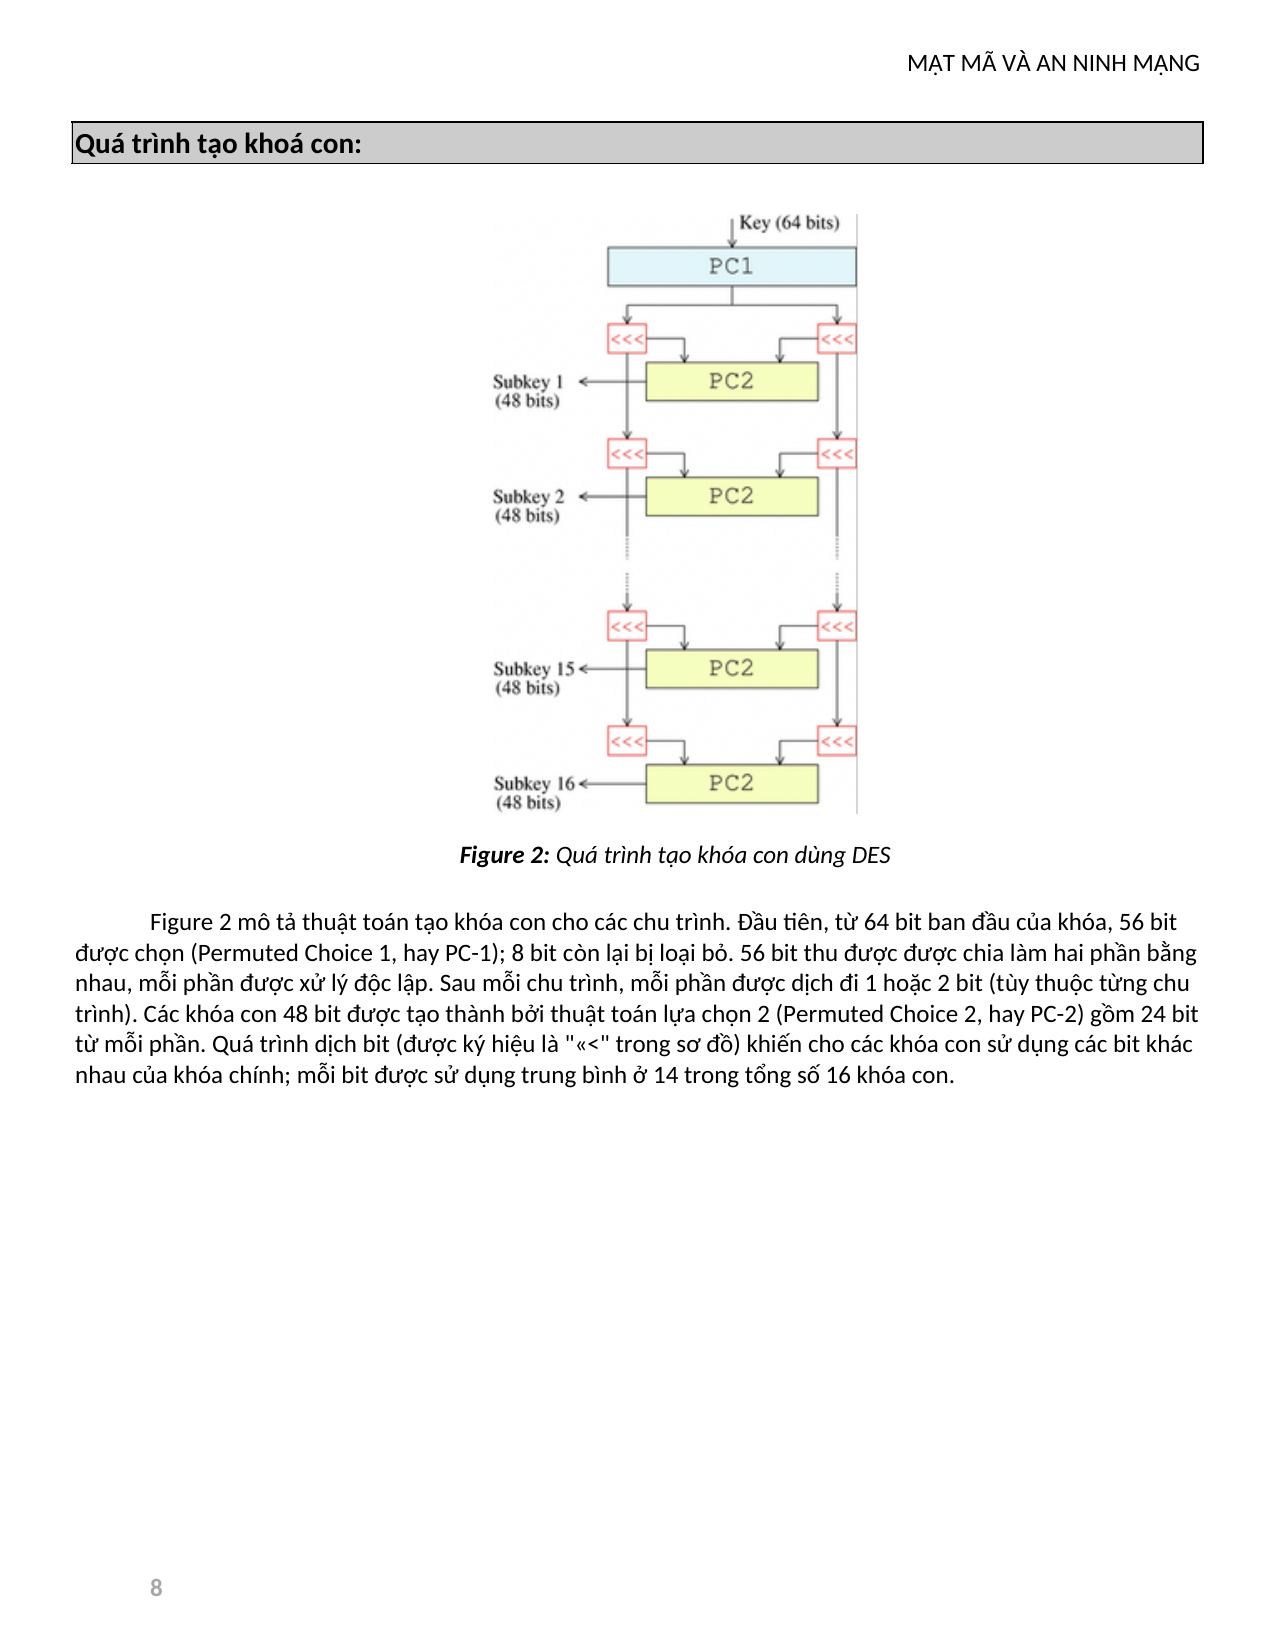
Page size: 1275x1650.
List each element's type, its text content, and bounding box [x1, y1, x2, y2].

text Quá trình tạo khoá con: [73, 123, 1202, 163]
picture [491, 214, 859, 814]
text Figure 2: Quá trình tạo khóa con dùng DES [75, 839, 1200, 869]
text Figure 2 mô tả thuật toán tạo khóa con cho các chu trình. Đầu tiên, từ 64 bit ban đầu của khóa, 56 bit được chọn (Permuted Choice 1, hay PC-1); 8 bit còn lại bị loại bỏ. 56 bit thu được được chia làm hai phần bằng nhau, mỗi phần được xử lý độc lập. Sau mỗi chu trình, mỗi phần được dịch đi 1 hoặc 2 bit (tùy thuộc từng chu trình). Các khóa con 48 bit được tạo thành bởi thuật toán lựa chọn 2 (Permuted Choice 2, hay PC-2) gồm 24 bit từ mỗi phần. Quá trình dịch bit (được ký hiệu là "«<" trong sơ đồ) khiến cho các khóa con sử dụng các bit khác nhau của khóa chính; mỗi bit được sử dụng trung bình ở 14 trong tổng số 16 khóa con. [75, 906, 1200, 1089]
